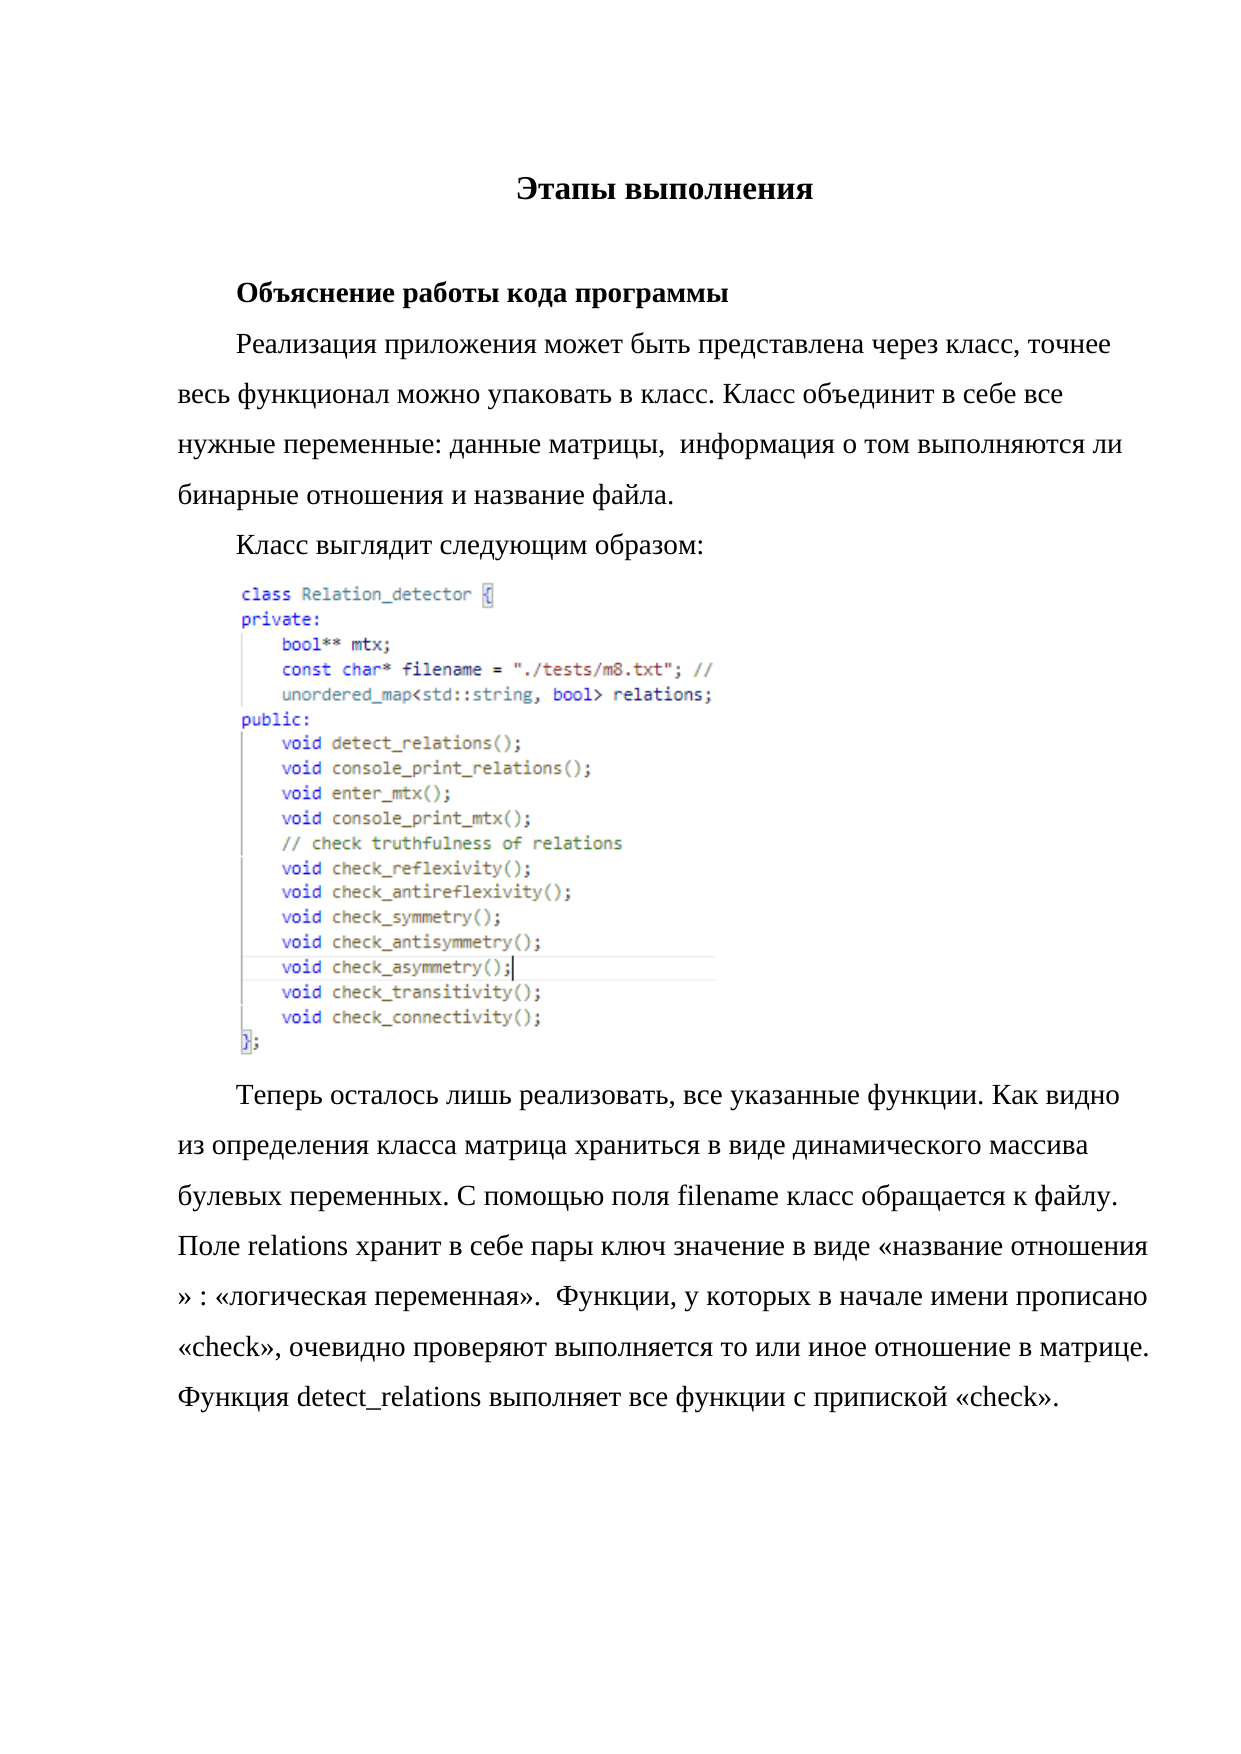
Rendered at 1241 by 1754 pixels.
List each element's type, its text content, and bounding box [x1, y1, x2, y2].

subtitle Объяснение работы кода программы [177, 276, 1152, 309]
text Класс выглядит следующим образом: [177, 527, 1152, 561]
subtitle Этапы выполнения [177, 168, 1152, 206]
text Реализация приложения может быть представлена через класс, точнее весь функционал можно упаковать в класс. Класс объединит в себе все нужные переменные: данные матрицы, информация о том выполняются ли бинарные отношения и название файла. [177, 326, 1152, 510]
text Теперь осталось лишь реализовать, все указанные функции. Как видно из определения класса матрица храниться в виде динамического массива булевых переменных. С помощью поля filename класс обращается к файлу. Поле relations хранит в себе пары ключ значение в виде «название отношения » : «логическая переменная». Функции, у которых в начале имени прописано «check», очевидно проверяют выполняется то или иное отношение в матрице. Функция detect_relations выполняет все функции c припиской «check». [177, 1077, 1152, 1412]
picture [235, 577, 716, 1061]
